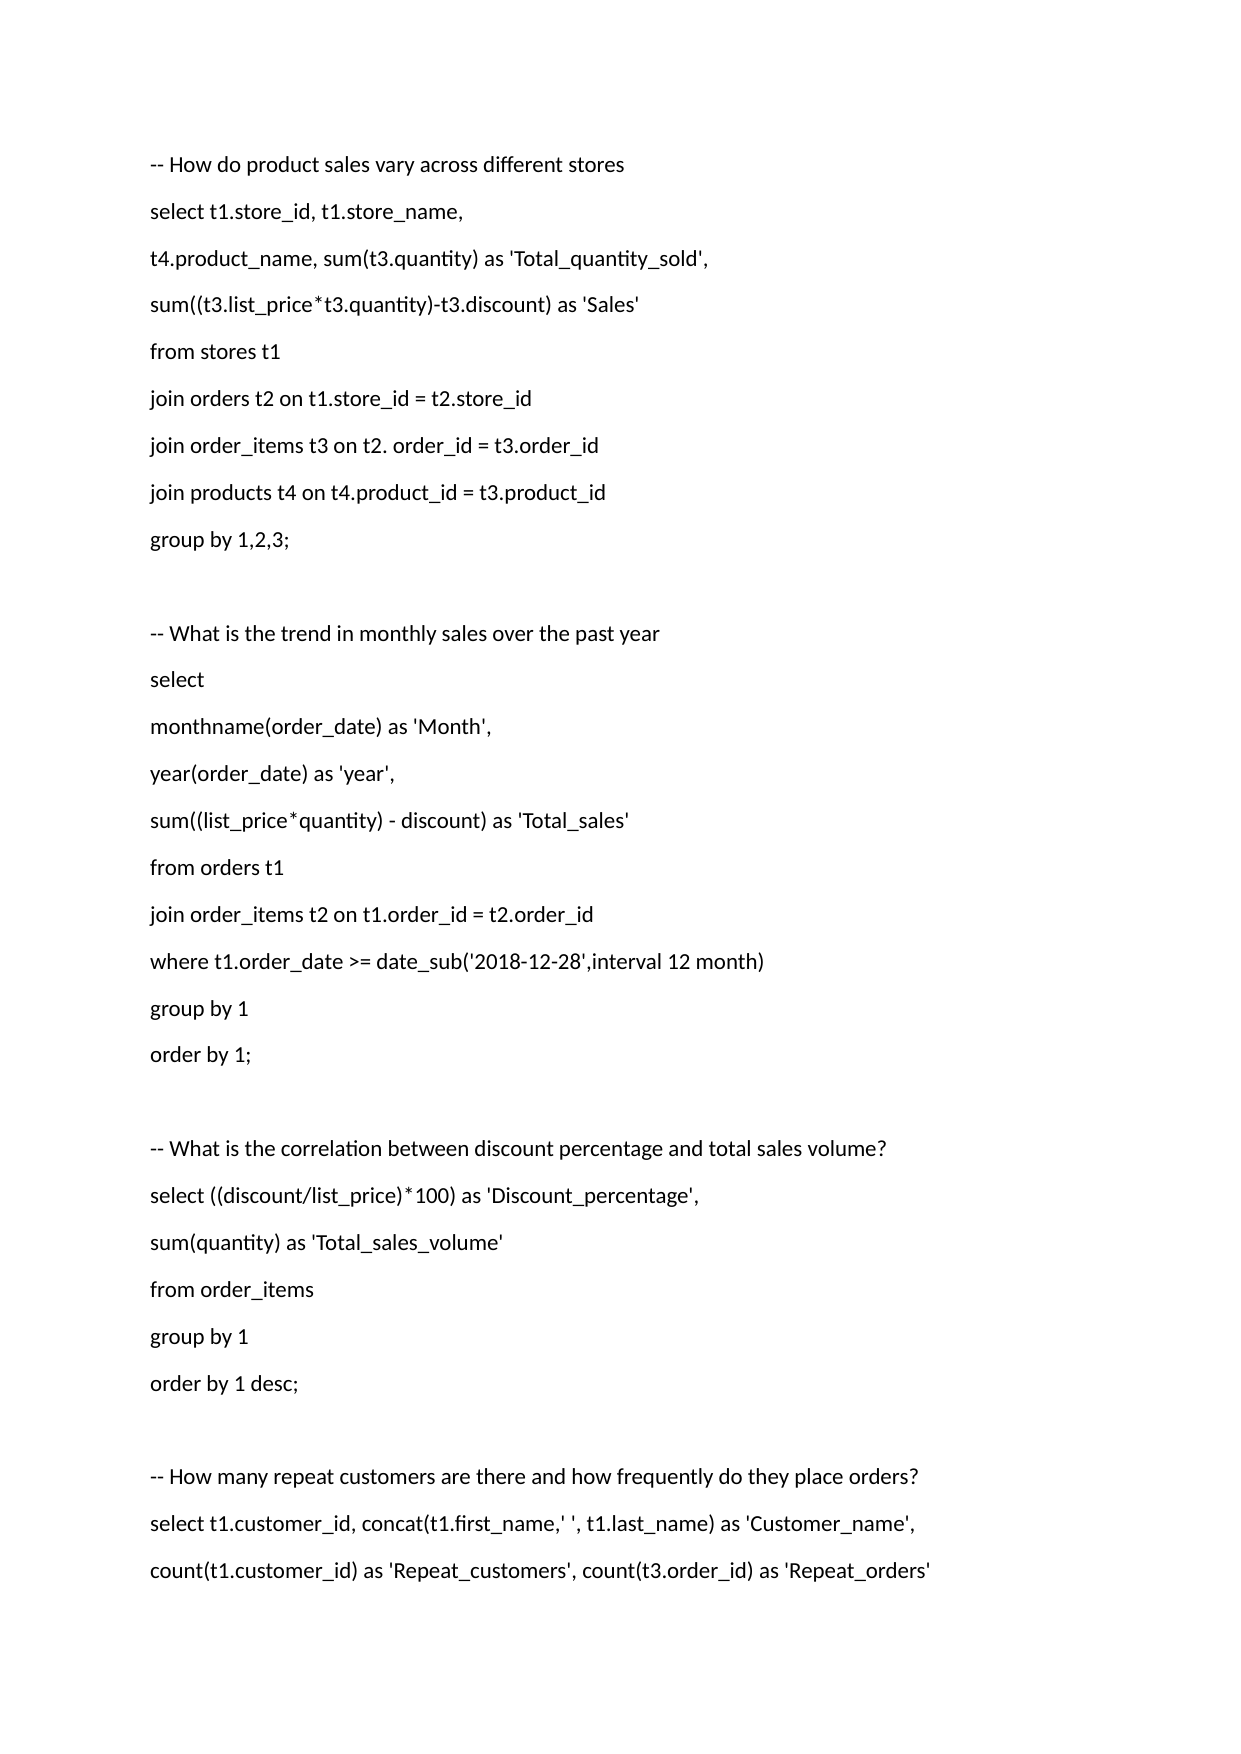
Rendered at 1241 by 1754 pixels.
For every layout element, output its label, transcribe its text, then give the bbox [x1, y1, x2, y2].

text group by 1 [150, 1322, 1090, 1350]
text sum(quantity) as 'Total_sales_volume' [150, 1228, 1090, 1256]
text t4.product_name, sum(t3.quantity) as 'Total_quantity_sold', [150, 244, 1090, 272]
text sum((list_price*quantity) - discount) as 'Total_sales' [150, 806, 1090, 834]
text select t1.store_id, t1.store_name, [150, 197, 1090, 225]
text year(order_date) as 'year', [150, 759, 1090, 787]
text join orders t2 on t1.store_id = t2.store_id [150, 384, 1090, 412]
text order by 1; [150, 1041, 1090, 1069]
text count(t1.customer_id) as 'Repeat_customers', count(t3.order_id) as 'Repeat_orders' [150, 1556, 1090, 1584]
text join order_items t2 on t1.order_id = t2.order_id [150, 900, 1090, 928]
text group by 1 [150, 994, 1090, 1022]
text order by 1 desc; [150, 1369, 1090, 1397]
text group by 1,2,3; [150, 525, 1090, 553]
text -- What is the correlation between discount percentage and total sales volume? [150, 1134, 1090, 1162]
text where t1.order_date >= date_sub('2018-12-28',interval 12 month) [150, 947, 1090, 975]
text monthname(order_date) as 'Month', [150, 712, 1090, 741]
text from order_items [150, 1275, 1090, 1303]
text from stores t1 [150, 337, 1090, 366]
text select ((discount/list_price)*100) as 'Discount_percentage', [150, 1181, 1090, 1209]
text select [150, 666, 1090, 694]
text join products t4 on t4.product_id = t3.product_id [150, 478, 1090, 506]
text sum((t3.list_price*t3.quantity)-t3.discount) as 'Sales' [150, 291, 1090, 319]
text select t1.customer_id, concat(t1.first_name,' ', t1.last_name) as 'Customer_name', [150, 1509, 1090, 1537]
text join order_items t3 on t2. order_id = t3.order_id [150, 431, 1090, 459]
text -- What is the trend in monthly sales over the past year [150, 619, 1090, 647]
text -- How do product sales vary across different stores [150, 150, 1090, 178]
text -- How many repeat customers are there and how frequently do they place orders? [150, 1462, 1090, 1491]
text from orders t1 [150, 853, 1090, 881]
